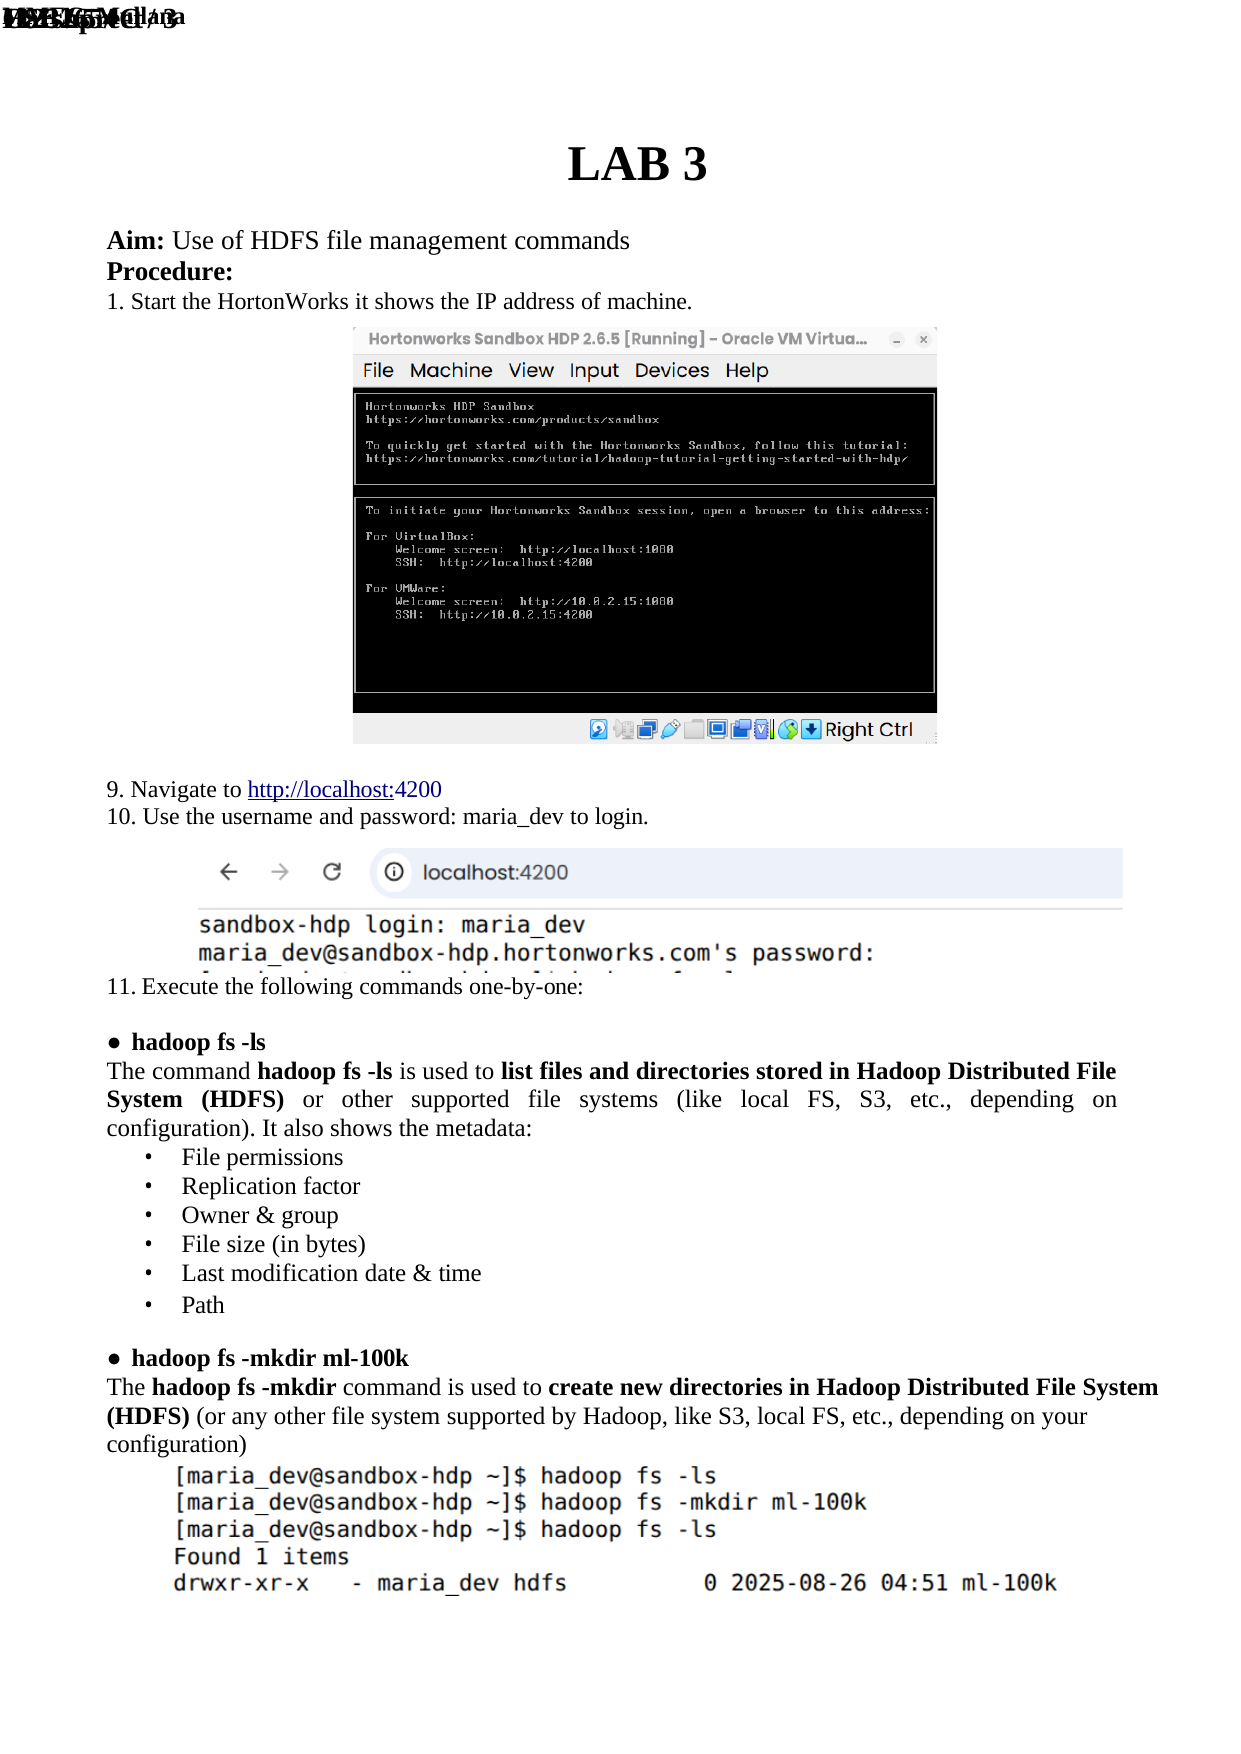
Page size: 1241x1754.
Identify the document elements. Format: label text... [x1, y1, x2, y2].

list File size (in bytes) [144, 1229, 1166, 1258]
text The hadoop fs -mkdir command is used to create new directories in Hadoop Distributed File System (HDFS) (or any other file system supported by Hadoop, like S3, local FS, etc., depending on your configuration) [106, 1372, 1166, 1458]
picture [173, 1466, 1058, 1596]
list Owner & group [144, 1201, 1166, 1229]
text 1. Start the HortonWorks it shows the IP address of machine. [106, 287, 1166, 314]
text Procedure: [106, 256, 1166, 287]
list Execute the following commands one-by-one: [106, 846, 1166, 1000]
text The command hadoop fs -ls is used to list files and directories stored in Hadoop Distributed File System (HDFS) or other supported file systems (like local FS, S3, etc., depending on configuration). It also shows the metadata: [106, 1056, 1117, 1142]
list Replication factor [144, 1172, 1166, 1201]
subtitle hadoop fs -mkdir ml-100k [106, 1343, 1166, 1372]
picture [352, 327, 938, 744]
subtitle hadoop fs -ls [106, 1027, 1166, 1056]
list Path [144, 1287, 1166, 1320]
text Aim: Use of HDFS file management commands [106, 224, 1166, 256]
list File permissions [144, 1142, 1166, 1172]
list Use the username and password: maria_dev to login. [106, 802, 1166, 830]
list Navigate to http://localhost:4200 [106, 775, 1166, 802]
title LAB 3 [109, 133, 1166, 191]
list Last modification date & time [144, 1258, 1166, 1287]
